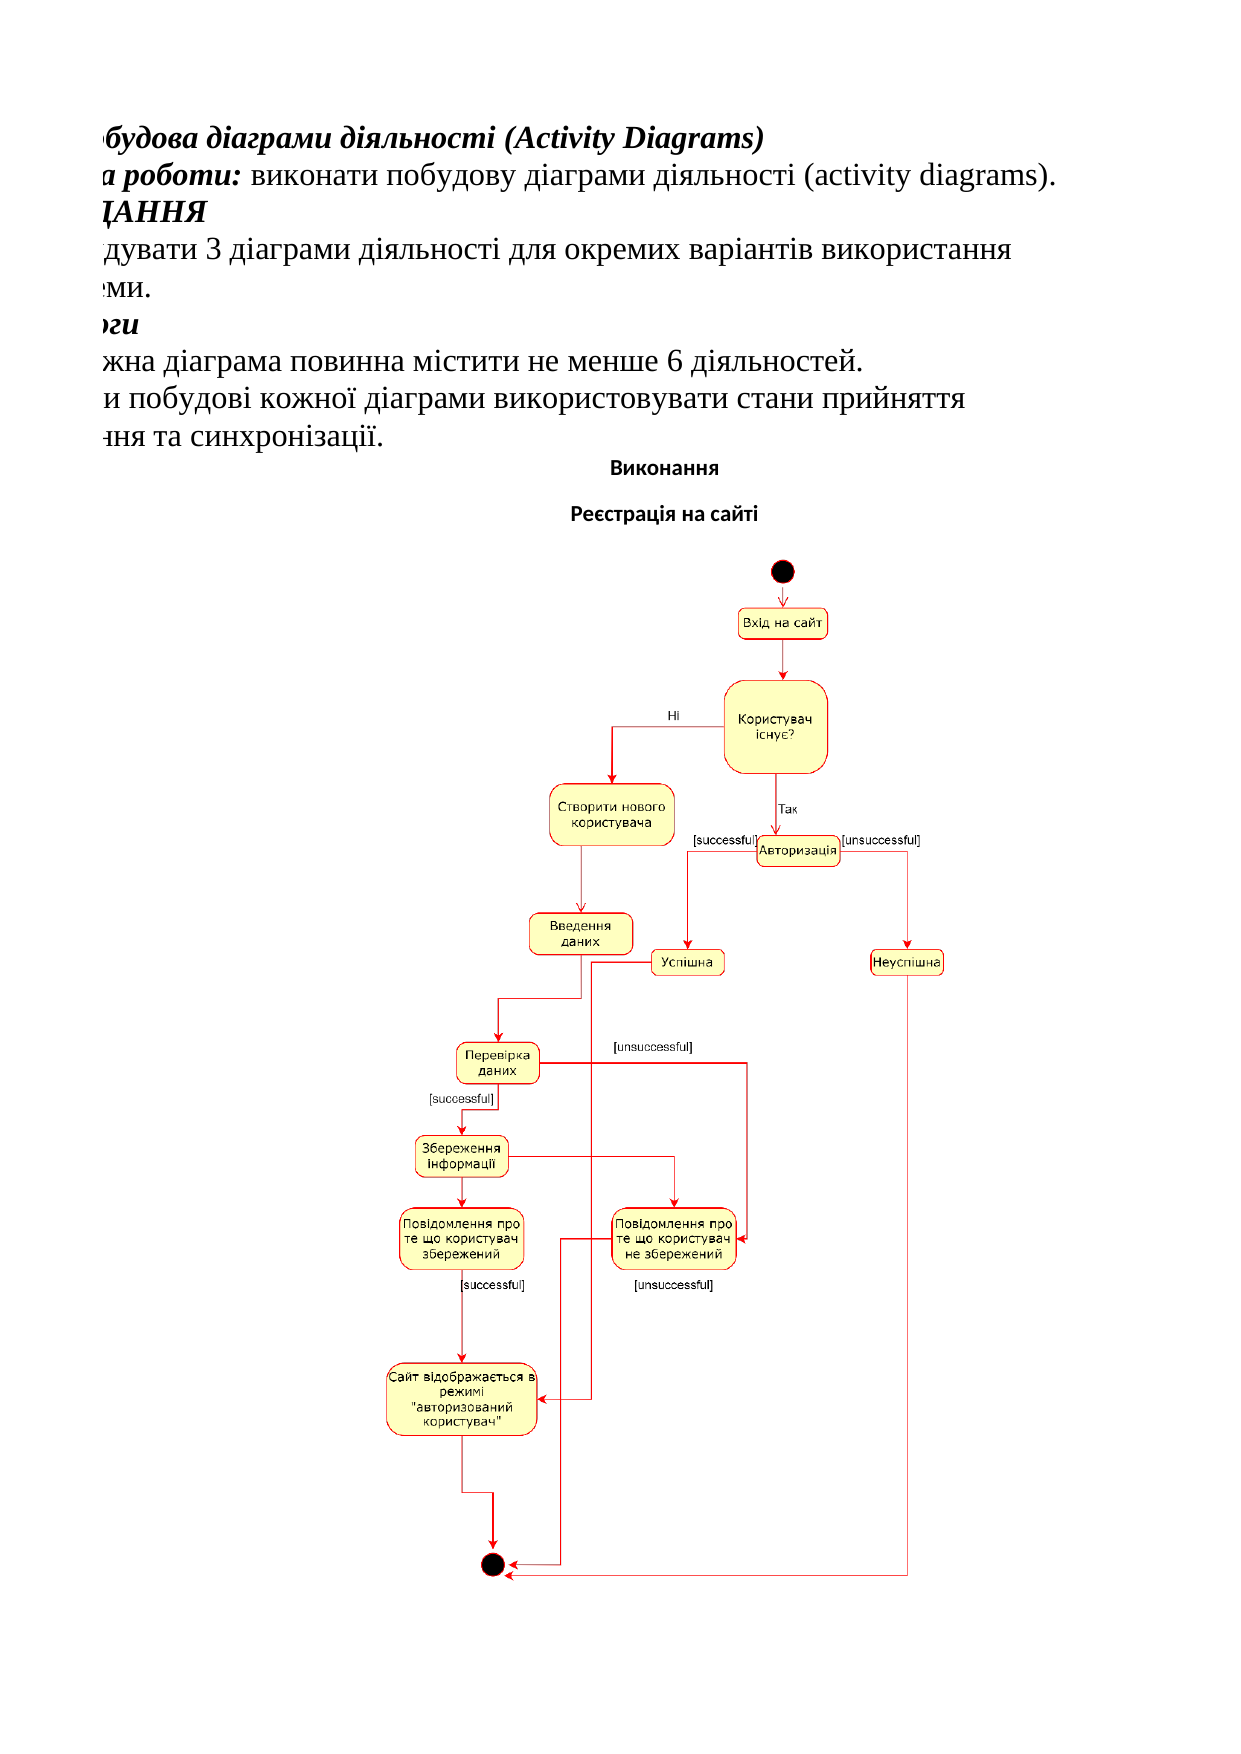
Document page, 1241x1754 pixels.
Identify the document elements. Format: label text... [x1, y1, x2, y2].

picture [375, 545, 954, 1596]
text Виконання [177, 453, 1152, 481]
text Реєстрація на сайті [177, 499, 1152, 527]
